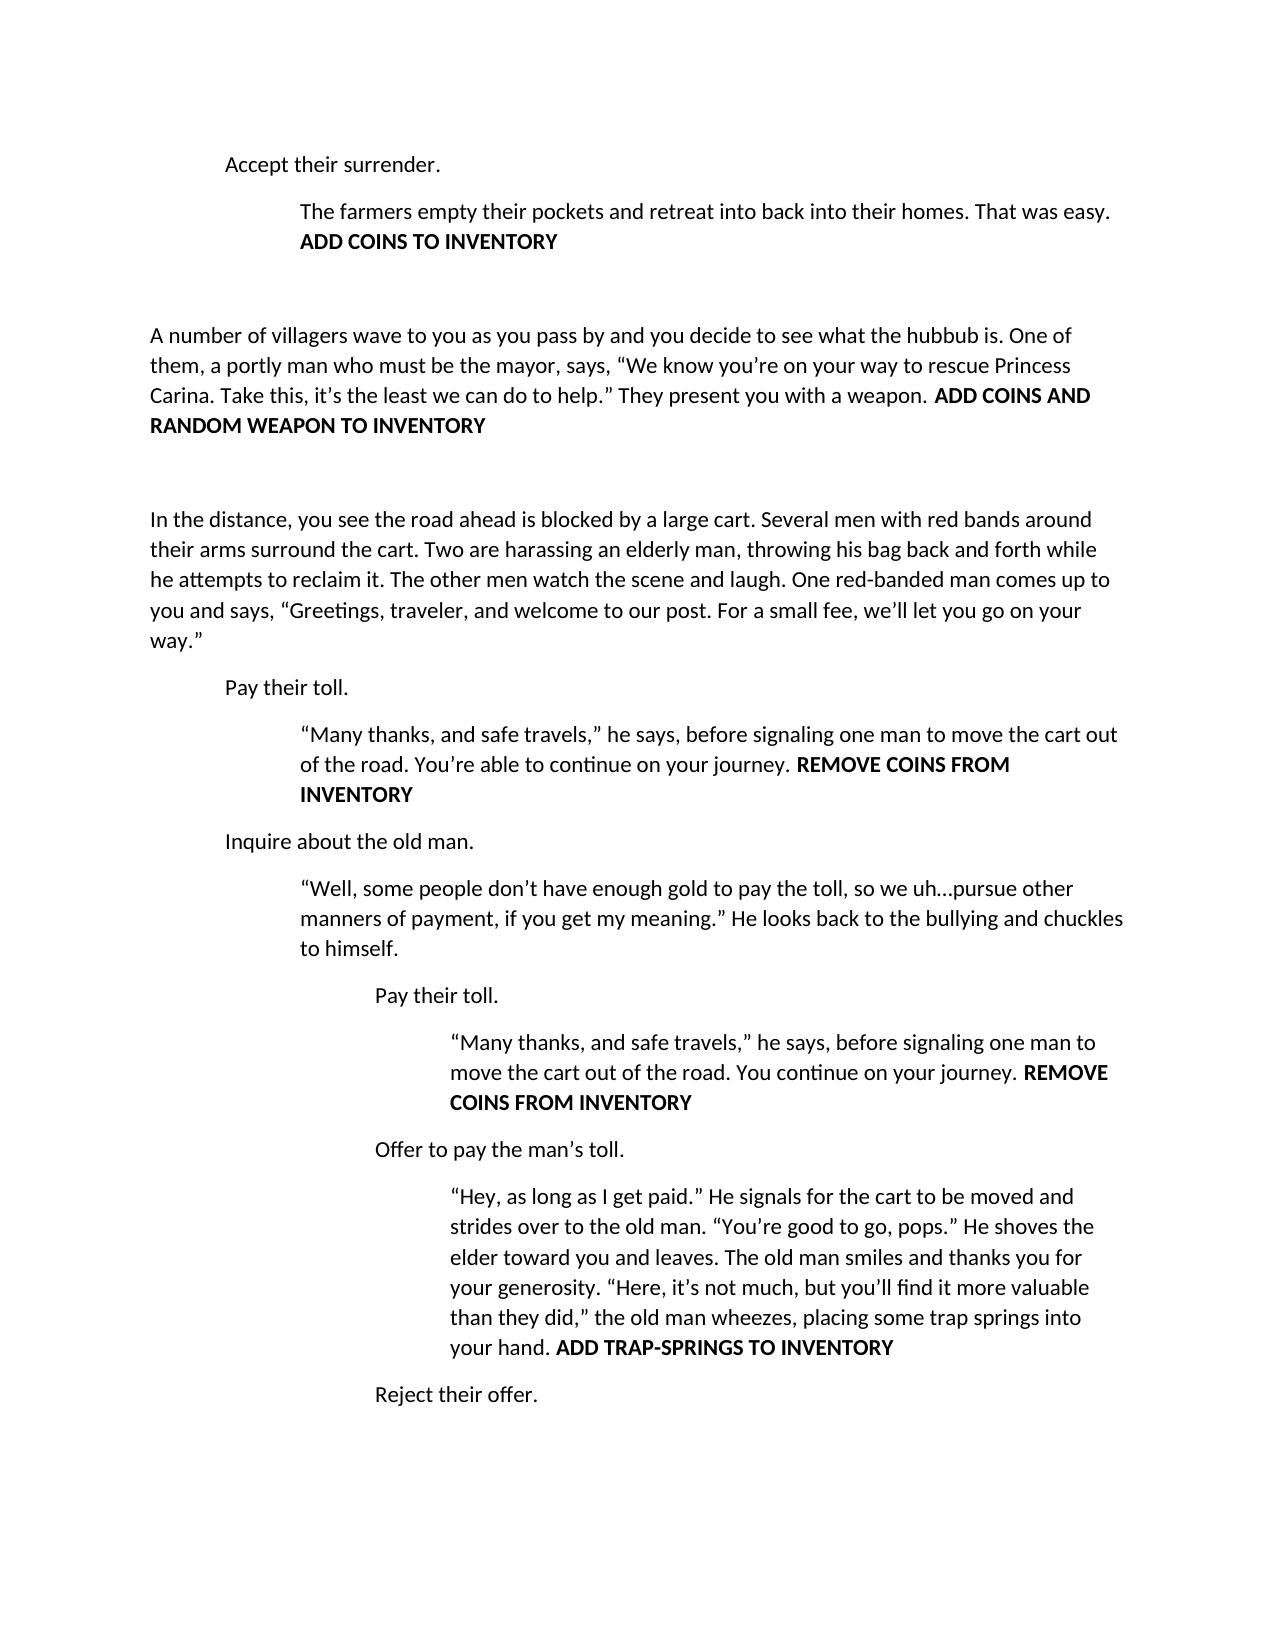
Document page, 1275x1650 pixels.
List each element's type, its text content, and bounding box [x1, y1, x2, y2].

text Offer to pay the man’s toll. [300, 1135, 1125, 1163]
text In the distance, you see the road ahead is blocked by a large cart. Several men with red bands around their arms surround the cart. Two are harassing an elderly man, throwing his bag back and forth while he attempts to reclaim it. The other men watch the scene and laugh. One red-banded man comes up to you and says, “Greetings, traveler, and welcome to our post. For a small fee, we’ll let you go on your way.” [150, 505, 1125, 654]
text “Hey, as long as I get paid.” He signals for the cart to be moved and strides over to the old man. “You’re good to go, pops.” He shoves the elder toward you and leaves. The old man smiles and thanks you for your generosity. “Here, it’s not much, but you’ll find it more valuable than they did,” the old man wheezes, placing some trap springs into your hand. ADD TRAP-SPRINGS TO INVENTORY [450, 1182, 1125, 1361]
text Reject their offer. [300, 1380, 1125, 1408]
text Pay their toll. [300, 981, 1125, 1009]
text Pay their toll. [150, 673, 1125, 701]
text Accept their surrender. [150, 150, 1125, 178]
text “Many thanks, and safe travels,” he says, before signaling one man to move the cart out of the road. You’re able to continue on your journey. REMOVE COINS FROM INVENTORY [300, 720, 1125, 808]
text A number of villagers wave to you as you pass by and you decide to see what the hubbub is. One of them, a portly man who must be the mayor, says, “We know you’re on your way to rescue Princess Carina. Take this, it’s the least we can do to help.” They present you with a weapon. ADD COINS AND RANDOM WEAPON TO INVENTORY [150, 321, 1125, 439]
text The farmers empty their pockets and retreat into back into their homes. That was easy. ADD COINS TO INVENTORY [300, 197, 1125, 255]
text “Many thanks, and safe travels,” he says, before signaling one man to move the cart out of the road. You continue on your journey. REMOVE COINS FROM INVENTORY [450, 1028, 1125, 1117]
text Inquire about the old man. [150, 827, 1125, 855]
text “Well, some people don’t have enough gold to pay the toll, so we uh…pursue other manners of payment, if you get my meaning.” He looks back to the bullying and chuckles to himself. [300, 874, 1125, 962]
